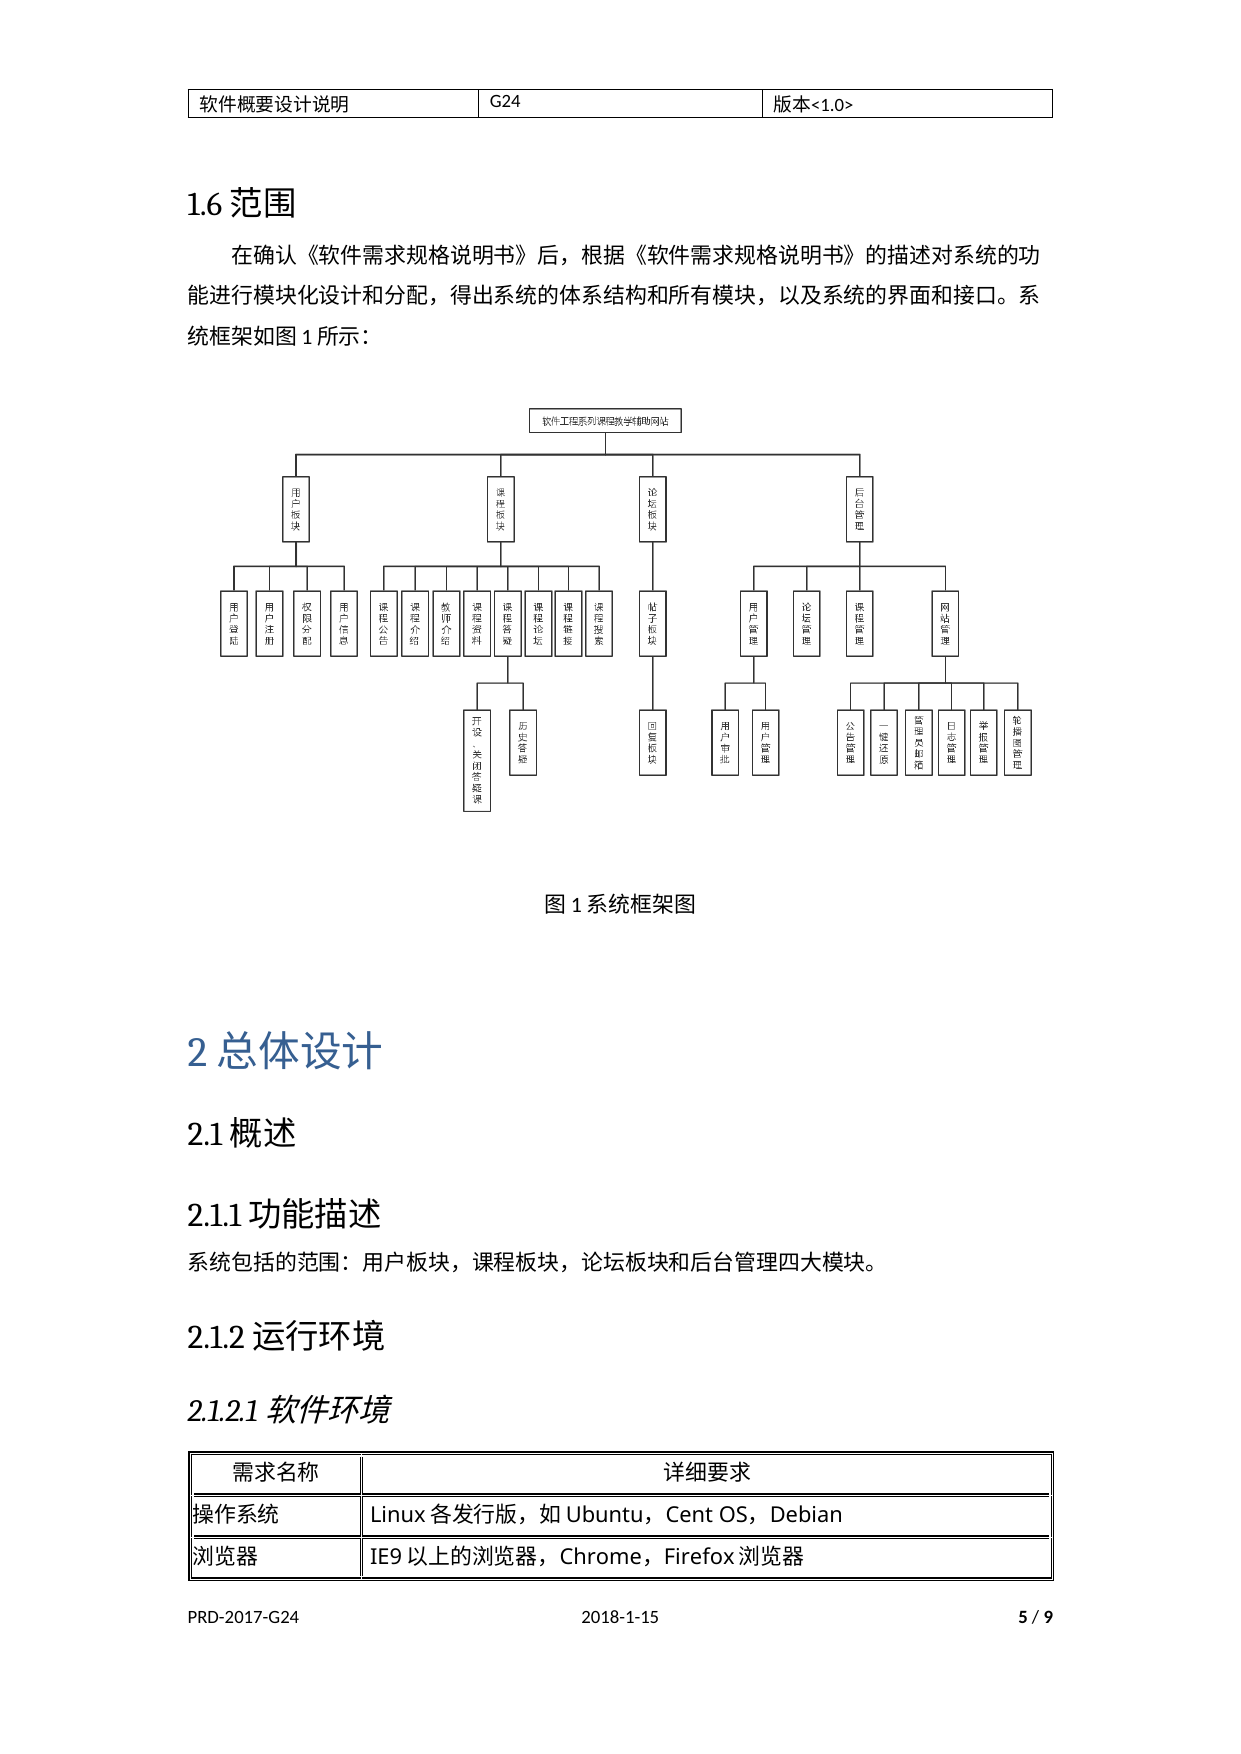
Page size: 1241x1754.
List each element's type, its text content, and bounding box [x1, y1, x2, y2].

subtitle 2.1.2.1 软件环境 [187, 1375, 1053, 1440]
subtitle 2 总体设计 [187, 1016, 1053, 1081]
subtitle 2.1.1功能描述 [187, 1179, 1053, 1244]
picture [187, 375, 1053, 832]
table_cell 操作系统 [192, 1493, 360, 1535]
table_header 需求名称 [192, 1455, 362, 1493]
text 在确认《软件需求规格说明书》后，根据《软件需求规格说明书》的描述对系统的功能进行模块化设计和分配，得出系统的体系结构和所有模块，以及系统的界面和接口。系统框架如图1所示： [187, 237, 1053, 351]
text 系统包括的范围：用户板块，课程板块，论坛板块和后台管理四大模块。 [187, 1244, 1053, 1277]
subtitle 1.6 范围 [187, 168, 1053, 233]
text 图1 系统框架图 [187, 887, 1053, 919]
table_header 详细要求 [362, 1455, 1051, 1493]
subtitle 2.1.2 运行环境 [187, 1302, 1053, 1367]
table_cell IE9以上的浏览器，Chrome，Firefox浏览器 [362, 1535, 1051, 1577]
table_cell 浏览器 [192, 1535, 362, 1577]
table_cell Linux各发行版，如Ubuntu，Cent OS，Debian [363, 1493, 1051, 1535]
subtitle 2.1 概述 [187, 1098, 1053, 1163]
